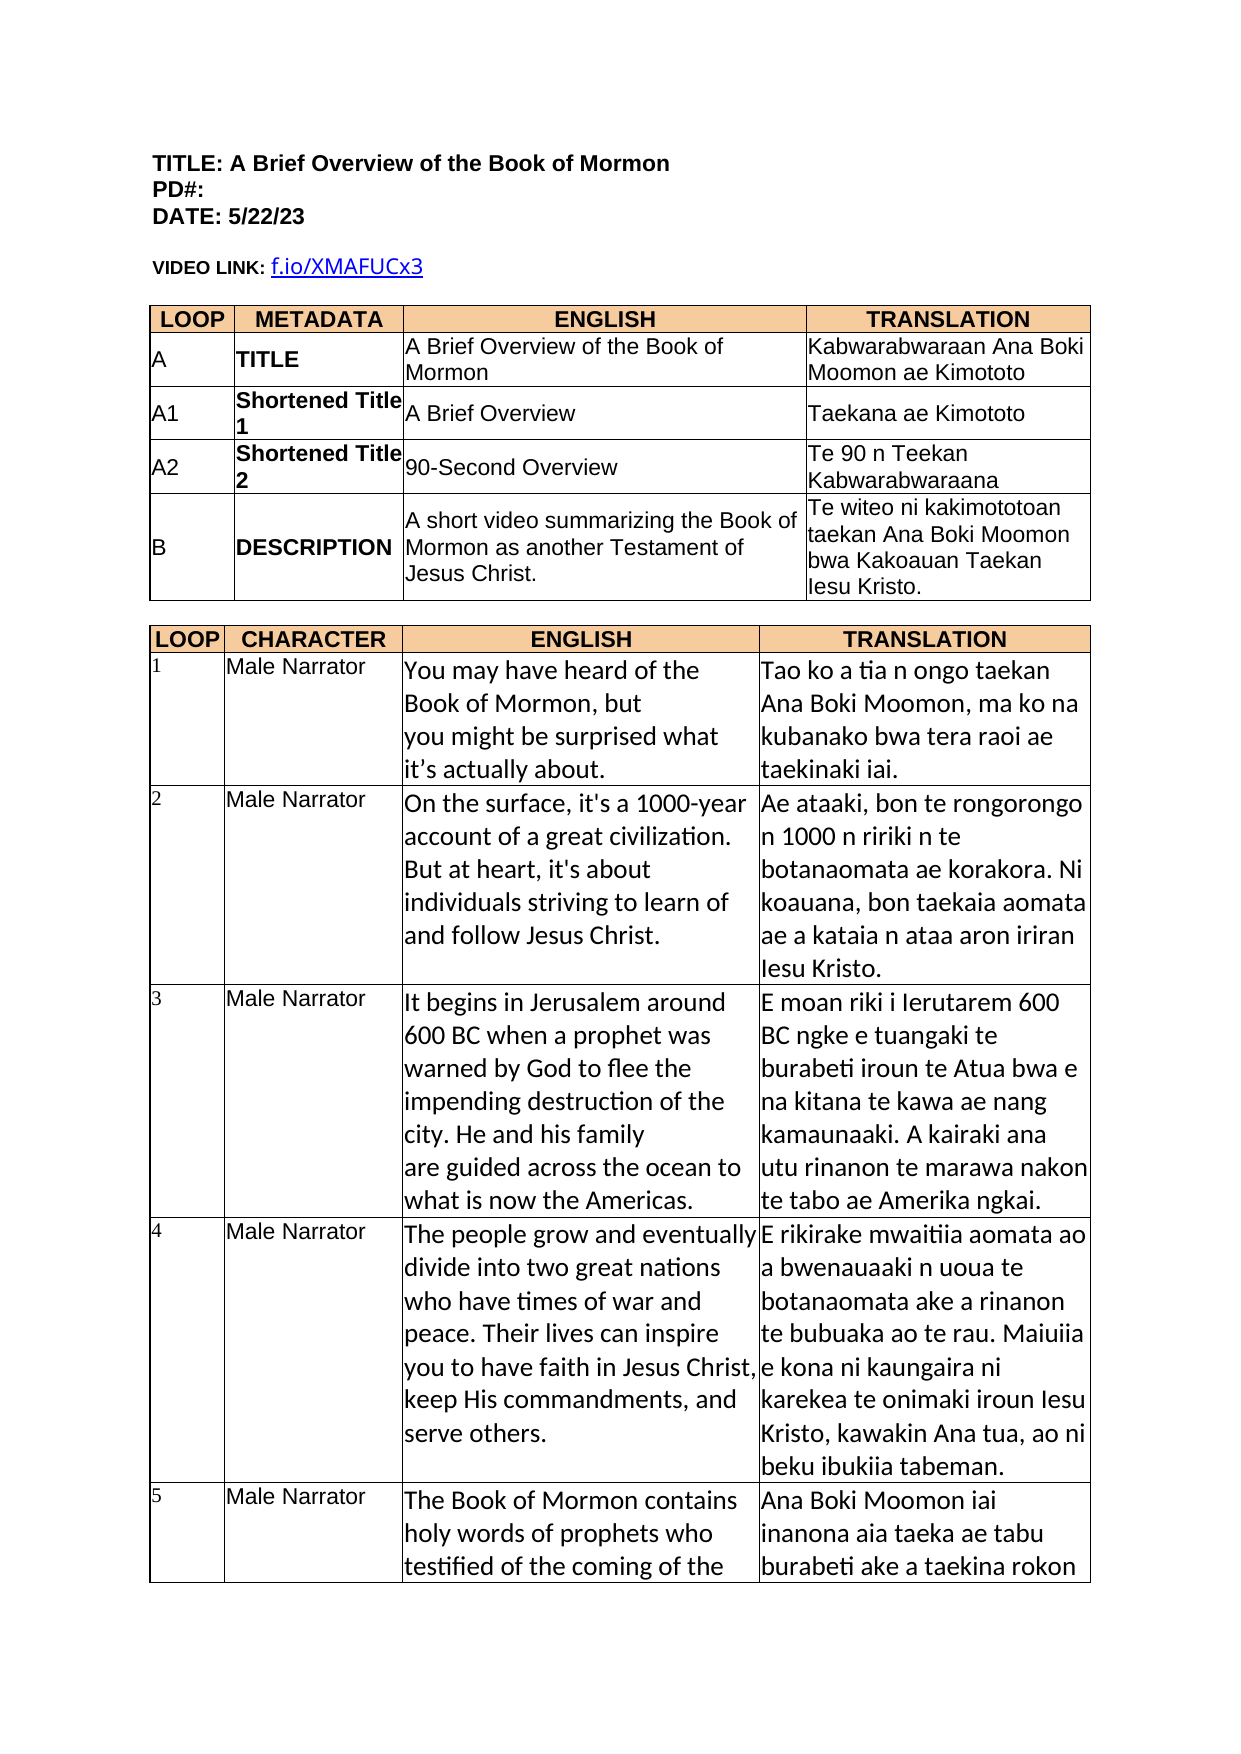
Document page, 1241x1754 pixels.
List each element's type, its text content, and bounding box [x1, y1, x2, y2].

table_cell A2 [151, 440, 234, 493]
table_cell TITLE [235, 333, 403, 386]
table_cell 1 [151, 653, 224, 785]
table_header CHARACTER [225, 626, 402, 652]
table_cell A Brief Overview [404, 387, 806, 439]
table_cell DESCRIPTION [235, 494, 403, 599]
table_cell 3 [151, 985, 224, 1217]
table_cell On the surface, it's a 1000-year account of a great civilization. But at heart, it's about individuals striving to learn of and follow Jesus Christ.​ [403, 786, 759, 984]
table_cell A Brief Overview of the Book of Mormon [404, 333, 806, 386]
table_cell Male Narrator [225, 653, 402, 785]
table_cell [403, 1483, 759, 1582]
table_cell It begins in Jerusalem around 600 BC when a prophet was warned by God to flee the impending destruction of the city. He and his family are guided across the ocean to what is now the Americas. ​ [403, 985, 759, 1217]
table_cell B [151, 494, 234, 599]
table_header ENGLISH [404, 306, 806, 332]
table_cell Ae ataaki, bon te rongorongo n 1000 n ririki n te botanaomata ae korakora. Ni koauana, bon taekaia aomata ae a kataia n ataa aron iriran Iesu Kristo.​ [760, 786, 1090, 984]
table_cell 90-Second Overview [404, 440, 806, 493]
table_cell E moan riki i Ierutarem 600 BC ngke e tuangaki te burabeti iroun te Atua bwa e na kitana te kawa ae nang kamaunaaki. A kairaki ana utu rinanon te marawa nakon te tabo ae Amerika ngkai. [760, 985, 1090, 1217]
table_cell 4 [151, 1218, 224, 1482]
table_cell Te 90 n Teekan Kabwarabwaraana [807, 440, 1090, 493]
table_cell Tao ko a tia n ongo taekan Ana Boki Moomon, ma ko na kubanako bwa tera raoi ae taekinaki iai.​ [760, 653, 1090, 785]
table_cell 2 [151, 786, 224, 984]
table_header LOOP [151, 306, 234, 332]
table_cell A short video summarizing the Book of Mormon as another Testament of Jesus Christ. [404, 494, 806, 599]
table_cell E rikirake mwaitiia aomata ao a bwenauaaki n uoua te botanaomata ake a rinanon te bubuaka ao te rau. Maiuiia e kona ni kaungaira ni karekea te onimaki iroun Iesu Kristo, kawakin Ana tua, ao ni beku ibukiia tabeman.​ [760, 1218, 1090, 1482]
table_cell Kabwarabwaraan Ana Boki Moomon ae Kimototo [807, 333, 1090, 386]
table_cell Male Narrator [225, 985, 402, 1217]
text PD#: DATE: 5/22/23 VIDEO LINK: f.io/XMAFUCx3 [152, 176, 1090, 280]
table_cell Male Narrator [225, 786, 402, 984]
table_header METADATA [235, 306, 403, 332]
table_cell Shortened Title 2 [235, 440, 403, 493]
text TITLE: A Brief Overview of the Book of Mormon [152, 150, 1090, 176]
table_cell A1 [151, 387, 234, 439]
table_cell The people grow and eventually divide into two great nations who have times of war and peace. ​Their lives can inspire you to have faith in Jesus Christ, keep His commandments, and serve others.​ [403, 1218, 759, 1482]
table_cell 5 [151, 1483, 224, 1582]
table_cell Male Narrator [225, 1483, 402, 1582]
table_cell A [151, 333, 234, 386]
table_header TRANSLATION [760, 626, 1090, 652]
table_cell Taekana ae Kimototo [807, 387, 1090, 439]
table_header ENGLISH [403, 626, 759, 652]
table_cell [760, 1483, 1090, 1582]
table_cell Male Narrator [225, 1218, 402, 1482]
table_cell Te witeo ni kakimototoan taekan Ana Boki Moomon bwa Kakoauan Taekan Iesu Kristo. [807, 494, 1090, 599]
table_cell You may have heard of the Book of Mormon, but you might be surprised what it’s actually about.​ [403, 653, 759, 785]
table_cell Shortened Title 1 [235, 387, 403, 439]
table_header LOOP [151, 626, 224, 652]
table_header TRANSLATION [807, 306, 1090, 332]
